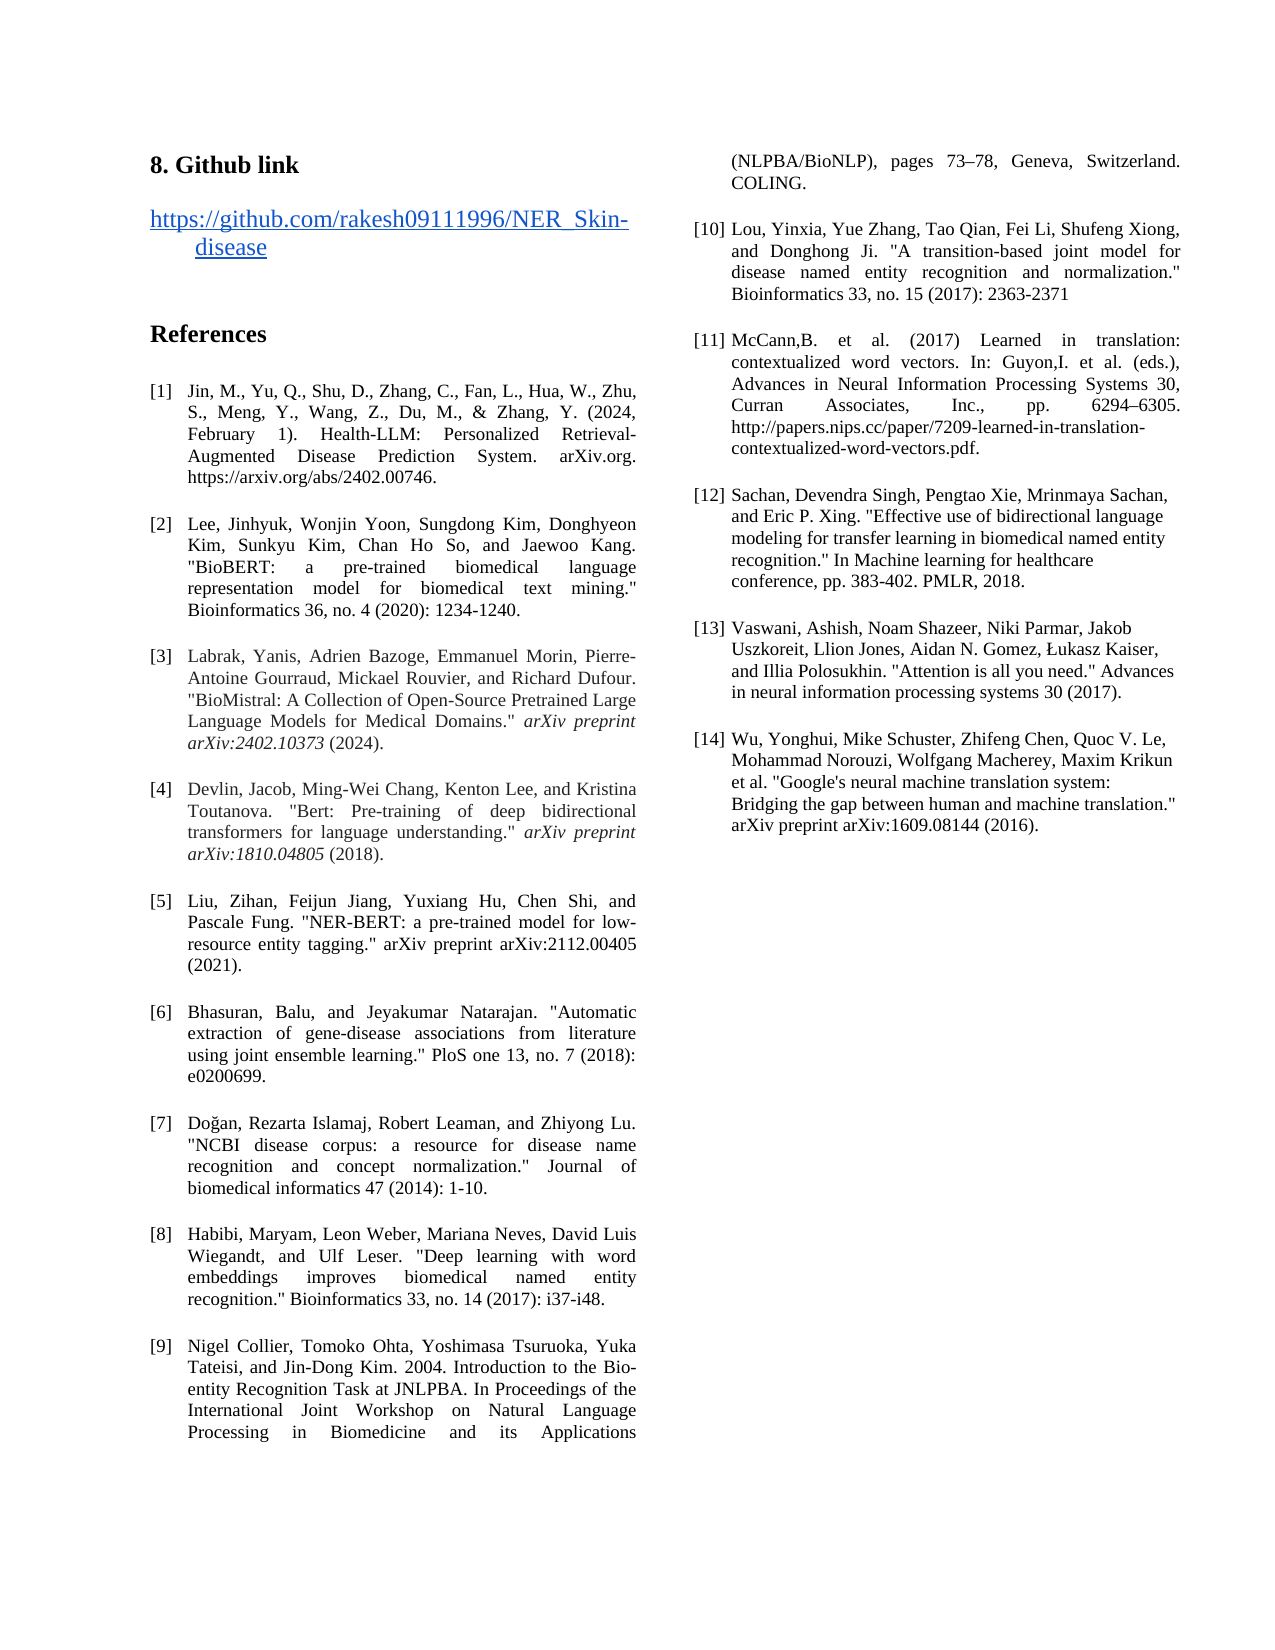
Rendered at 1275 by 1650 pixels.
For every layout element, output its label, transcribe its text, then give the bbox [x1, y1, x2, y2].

subtitle Vaswani, Ashish, Noam Shazeer, Niki Parmar, Jakob Uszkoreit, Llion Jones, Aidan N. Gomez, Łukasz Kaiser, and Illia Polosukhin. "Attention is all you need." Advances in neural information processing systems 30 (2017). [694, 617, 1181, 703]
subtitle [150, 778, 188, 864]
subtitle McCann,B. et al. (2017) Learned in translation: contextualized word vectors. In: Guyon,I. et al. (eds.), Advances in Neural Information Processing Systems 30, Curran Associates, Inc., pp. 6294–6305. http://papers.nips.cc/paper/7209-learned-in-translation-contextualized-word-vectors.pdf. [694, 329, 1181, 459]
subtitle https://github.com/rakesh09111996/NER_Skin-disease [150, 204, 637, 261]
subtitle Nigel Collier, Tomoko Ohta, Yoshimasa Tsuruoka, Yuka Tateisi, and Jin-Dong Kim. 2004. Introduction to the Bio-entity Recognition Task at JNLPBA. In Proceedings of the International Joint Workshop on Natural Language Processing in Biomedicine and its Applications (NLPBA/BioNLP), pages 73–78, Geneva, Switzerland. COLING. [150, 1334, 637, 1442]
subtitle Wu, Yonghui, Mike Schuster, Zhifeng Chen, Quoc V. Le, Mohammad Norouzi, Wolfgang Macherey, Maxim Krikun et al. "Google's neural machine translation system: Bridging the gap between human and machine translation." arXiv preprint arXiv:1609.08144 (2016). [694, 728, 1181, 836]
subtitle References [150, 319, 637, 347]
subtitle Bhasuran, Balu, and Jeyakumar Natarajan. "Automatic extraction of gene-disease associations from literature using joint ensemble learning." PloS one 13, no. 7 (2018): e0200699. [150, 1001, 637, 1087]
subtitle 8. Github link [150, 150, 637, 179]
subtitle Liu, Zihan, Feijun Jiang, Yuxiang Hu, Chen Shi, and Pascale Fung. "NER-BERT: a pre-trained model for low-resource entity tagging." arXiv preprint arXiv:2112.00405 (2021). [150, 889, 637, 976]
subtitle Lee, Jinhyuk, Wonjin Yoon, Sungdong Kim, Donghyeon Kim, Sunkyu Kim, Chan Ho So, and Jaewoo Kang. "BioBERT: a pre-trained biomedical language representation model for biomedical text mining." Bioinformatics 36, no. 4 (2020): 1234-1240. [150, 513, 637, 620]
subtitle Doğan, Rezarta Islamaj, Robert Leaman, and Zhiyong Lu. "NCBI disease corpus: a resource for disease name recognition and concept normalization." Journal of biomedical informatics 47 (2014): 1-10. [150, 1112, 637, 1198]
list Jin, M., Yu, Q., Shu, D., Zhang, C., Fan, L., Hua, W., Zhu, S., Meng, Y., Wang, Z., Du, M., & Zhang, Y. (2024, February 1). Health-LLM: Personalized Retrieval-Augmented Disease Prediction System. arXiv.org. https://arxiv.org/abs/2402.00746. [150, 380, 637, 488]
subtitle Lou, Yinxia, Yue Zhang, Tao Qian, Fei Li, Shufeng Xiong, and Donghong Ji. "A transition-based joint model for disease named entity recognition and normalization." Bioinformatics 33, no. 15 (2017): 2363-2371 [694, 218, 1181, 304]
subtitle Nigel Collier, Tomoko Ohta, Yoshimasa Tsuruoka, Yuka Tateisi, and Jin-Dong Kim. 2004. Introduction to the Bio-entity Recognition Task at JNLPBA. In Proceedings of the International Joint Workshop on Natural Language Processing in Biomedicine and its Applications (NLPBA/BioNLP), pages 73–78, Geneva, Switzerland. COLING. [694, 150, 1181, 193]
subtitle Labrak, Yanis, Adrien Bazoge, Emmanuel Morin, Pierre-Antoine Gourraud, Mickael Rouvier, and Richard Dufour. "BioMistral: A Collection of Open-Source Pretrained Large Language Models for Medical Domains." arXiv preprint arXiv:2402.10373 (2024). [150, 645, 637, 753]
subtitle Sachan, Devendra Singh, Pengtao Xie, Mrinmaya Sachan, and Eric P. Xing. "Effective use of bidirectional language modeling for transfer learning in biomedical named entity recognition." In Machine learning for healthcare conference, pp. 383-402. PMLR, 2018. [694, 484, 1181, 592]
subtitle Habibi, Maryam, Leon Weber, Mariana Neves, David Luis Wiegandt, and Ulf Leser. "Deep learning with word embeddings improves biomedical named entity recognition." Bioinformatics 33, no. 14 (2017): i37-i48. [150, 1223, 637, 1309]
